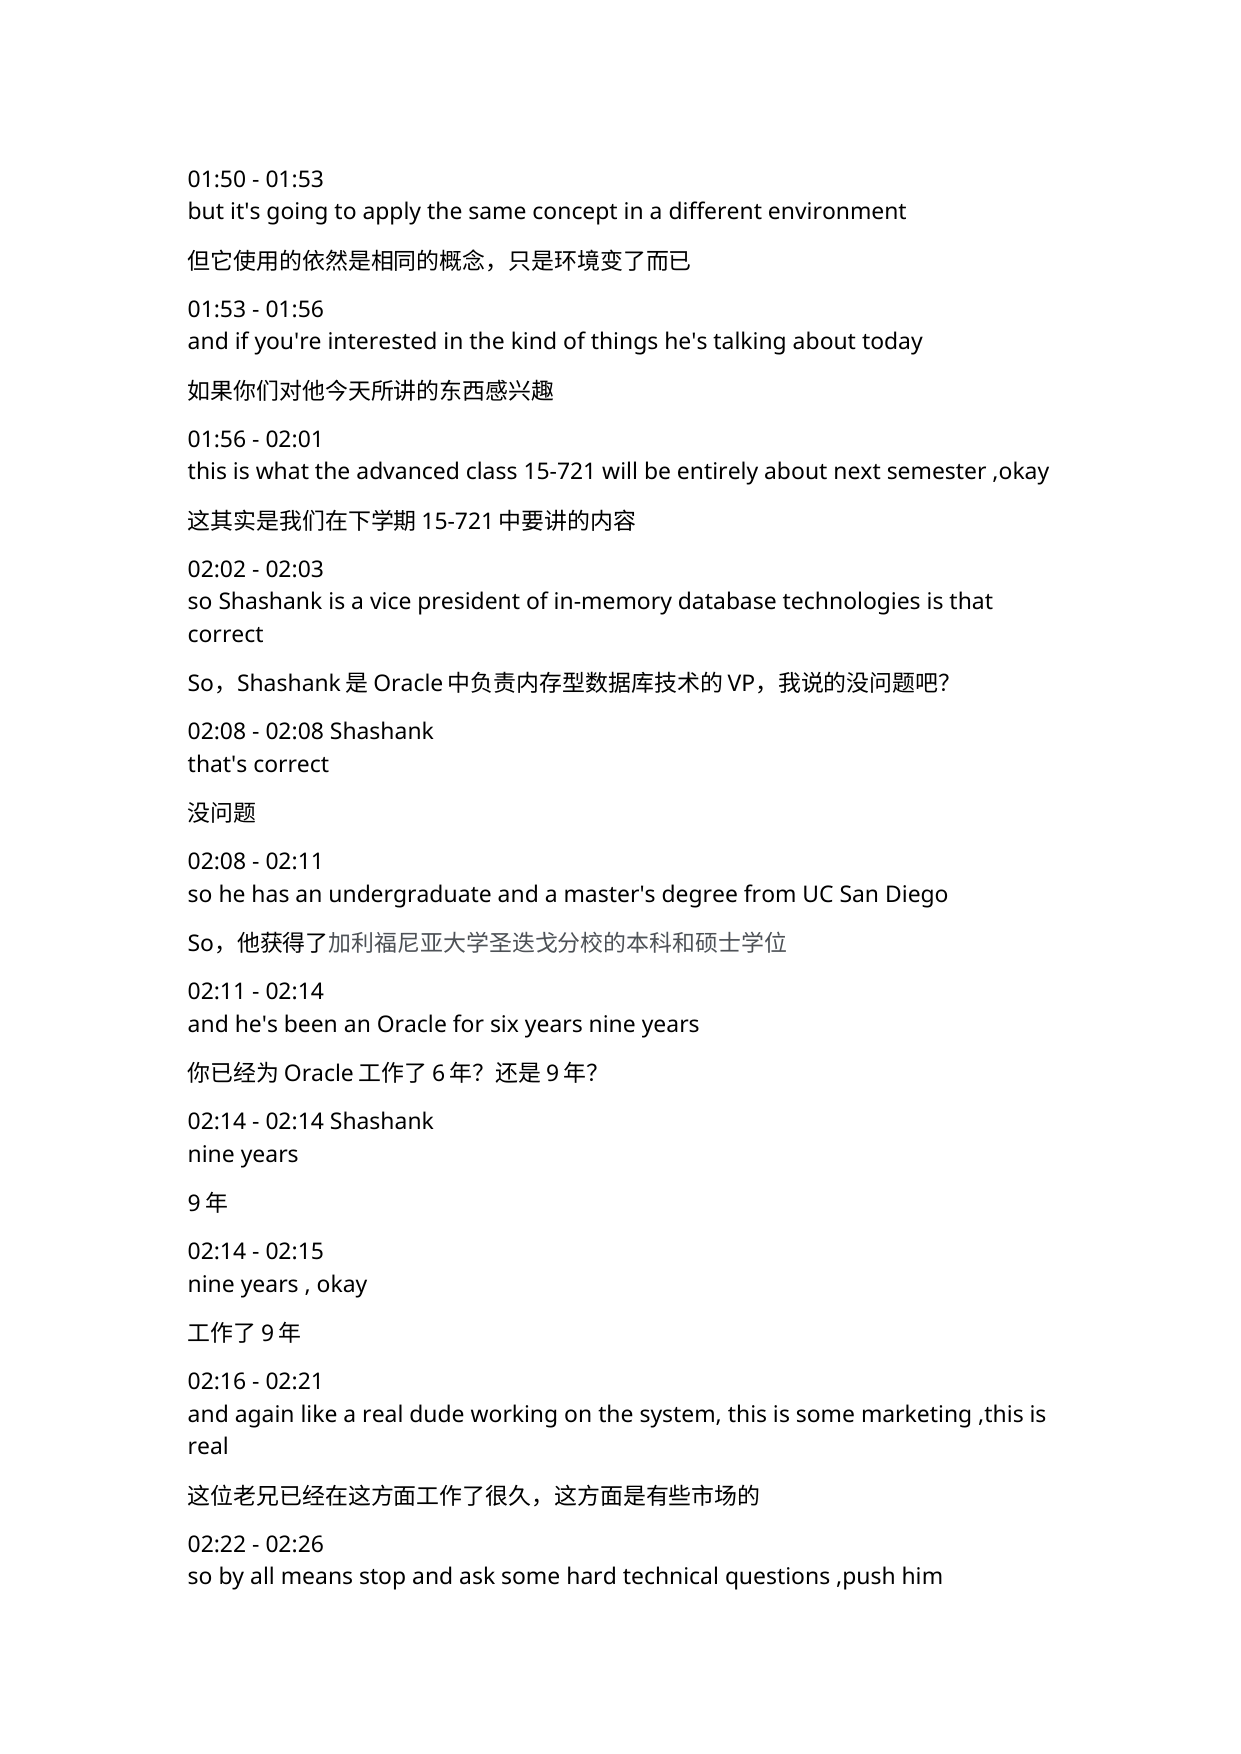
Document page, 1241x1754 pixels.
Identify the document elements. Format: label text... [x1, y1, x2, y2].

text So，他获得了加利福尼亚大学圣迭戈分校的本科和硕士学位 [187, 909, 1053, 974]
text but it's going to apply the same concept in a different environment [187, 194, 1053, 227]
text 01:50 - 01:53 [187, 162, 1053, 194]
text 但它使用的依然是相同的概念，只是环境变了而已 [187, 227, 1053, 292]
text 02:02 - 02:03 [187, 552, 1053, 584]
text so by all means stop and ask some hard technical questions ,push him [187, 1559, 1053, 1592]
text 02:22 - 02:26 [187, 1527, 1053, 1559]
text and again like a real dude working on the system, this is some marketing ,this is real [187, 1397, 1053, 1462]
text 02:08 - 02:08 Shashank [187, 714, 1053, 747]
text 9年 [187, 1169, 1053, 1234]
text 01:53 - 01:56 [187, 292, 1053, 324]
text nine years , okay [187, 1267, 1053, 1299]
text 没问题 [187, 779, 1053, 844]
text so he has an undergraduate and a master's degree from UC San Diego [187, 877, 1053, 909]
text 这其实是我们在下学期15-721中要讲的内容 [187, 487, 1053, 552]
text So，Shashank是Oracle中负责内存型数据库技术的VP，我说的没问题吧？ [187, 649, 1053, 714]
text 如果你们对他今天所讲的东西感兴趣 [187, 357, 1053, 422]
text 02:16 - 02:21 [187, 1364, 1053, 1397]
text and he's been an Oracle for six years nine years [187, 1007, 1053, 1039]
text 你已经为Oracle工作了6年？还是9年？ [187, 1039, 1053, 1104]
text and if you're interested in the kind of things he's talking about today [187, 324, 1053, 357]
text 02:11 - 02:14 [187, 974, 1053, 1007]
text this is what the advanced class 15-721 will be entirely about next semester ,okay [187, 454, 1053, 487]
text nine years [187, 1137, 1053, 1169]
text 02:14 - 02:14 Shashank [187, 1104, 1053, 1137]
text 02:08 - 02:11 [187, 844, 1053, 877]
text that's correct [187, 747, 1053, 779]
text 这位老兄已经在这方面工作了很久，这方面是有些市场的 [187, 1462, 1053, 1527]
text 01:56 - 02:01 [187, 422, 1053, 454]
text so Shashank is a vice president of in-memory database technologies is that correct [187, 584, 1053, 649]
text 工作了9年 [187, 1299, 1053, 1364]
text 02:14 - 02:15 [187, 1234, 1053, 1267]
